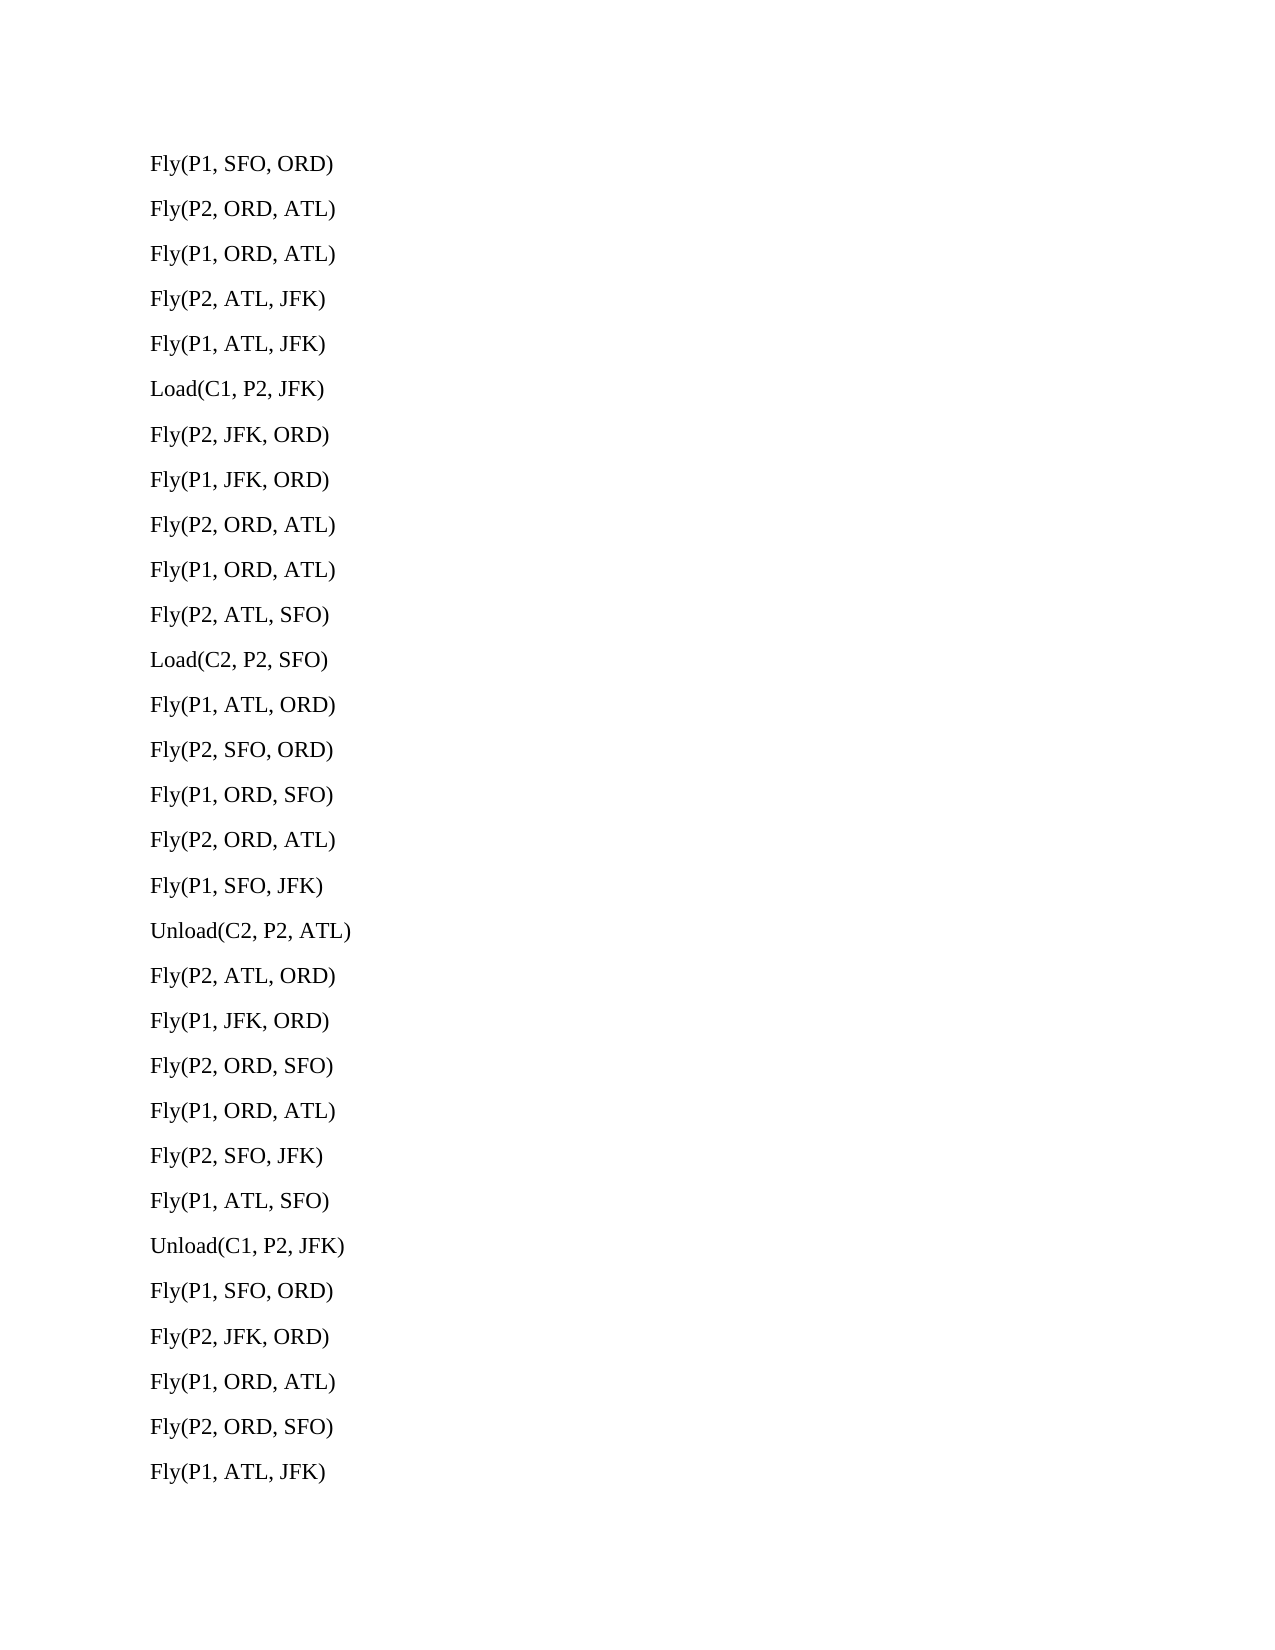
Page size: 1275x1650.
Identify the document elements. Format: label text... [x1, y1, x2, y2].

text Fly(P1, SFO, ORD) [150, 150, 1125, 176]
text Fly(P1, ORD, ATL) [150, 556, 1125, 582]
text Fly(P1, JFK, ORD) [150, 466, 1125, 492]
text Load(C2, P2, SFO) [150, 646, 1125, 672]
text Fly(P2, ATL, JFK) [150, 285, 1125, 312]
text Fly(P1, ORD, SFO) [150, 781, 1125, 808]
text Fly(P2, JFK, ORD) [150, 421, 1125, 447]
text Fly(P1, ATL, ORD) [150, 691, 1125, 718]
text Load(C1, P2, JFK) [150, 376, 1125, 402]
text Fly(P1, ORD, ATL) [150, 240, 1125, 267]
text Fly(P2, ATL, ORD) [150, 962, 1125, 988]
text Fly(P1, ORD, ATL) [150, 1097, 1125, 1123]
text Fly(P2, ORD, ATL) [150, 827, 1125, 853]
text Fly(P2, ORD, SFO) [150, 1052, 1125, 1078]
text Fly(P2, ATL, SFO) [150, 601, 1125, 627]
text Fly(P1, ATL, SFO) [150, 1187, 1125, 1214]
text Fly(P1, ATL, JFK) [150, 330, 1125, 357]
text Unload(C1, P2, JFK) [150, 1232, 1125, 1259]
text Fly(P1, JFK, ORD) [150, 1007, 1125, 1033]
text Fly(P2, ORD, ATL) [150, 511, 1125, 537]
text Fly(P1, SFO, JFK) [150, 872, 1125, 898]
text Unload(C2, P2, ATL) [150, 917, 1125, 943]
text Fly(P1, ATL, JFK) [150, 1458, 1125, 1484]
text Fly(P2, SFO, ORD) [150, 736, 1125, 763]
text Fly(P2, ORD, SFO) [150, 1413, 1125, 1439]
text Fly(P1, ORD, ATL) [150, 1368, 1125, 1394]
text Fly(P1, SFO, ORD) [150, 1278, 1125, 1304]
text Fly(P2, JFK, ORD) [150, 1323, 1125, 1349]
text Fly(P2, ORD, ATL) [150, 195, 1125, 221]
text Fly(P2, SFO, JFK) [150, 1142, 1125, 1169]
